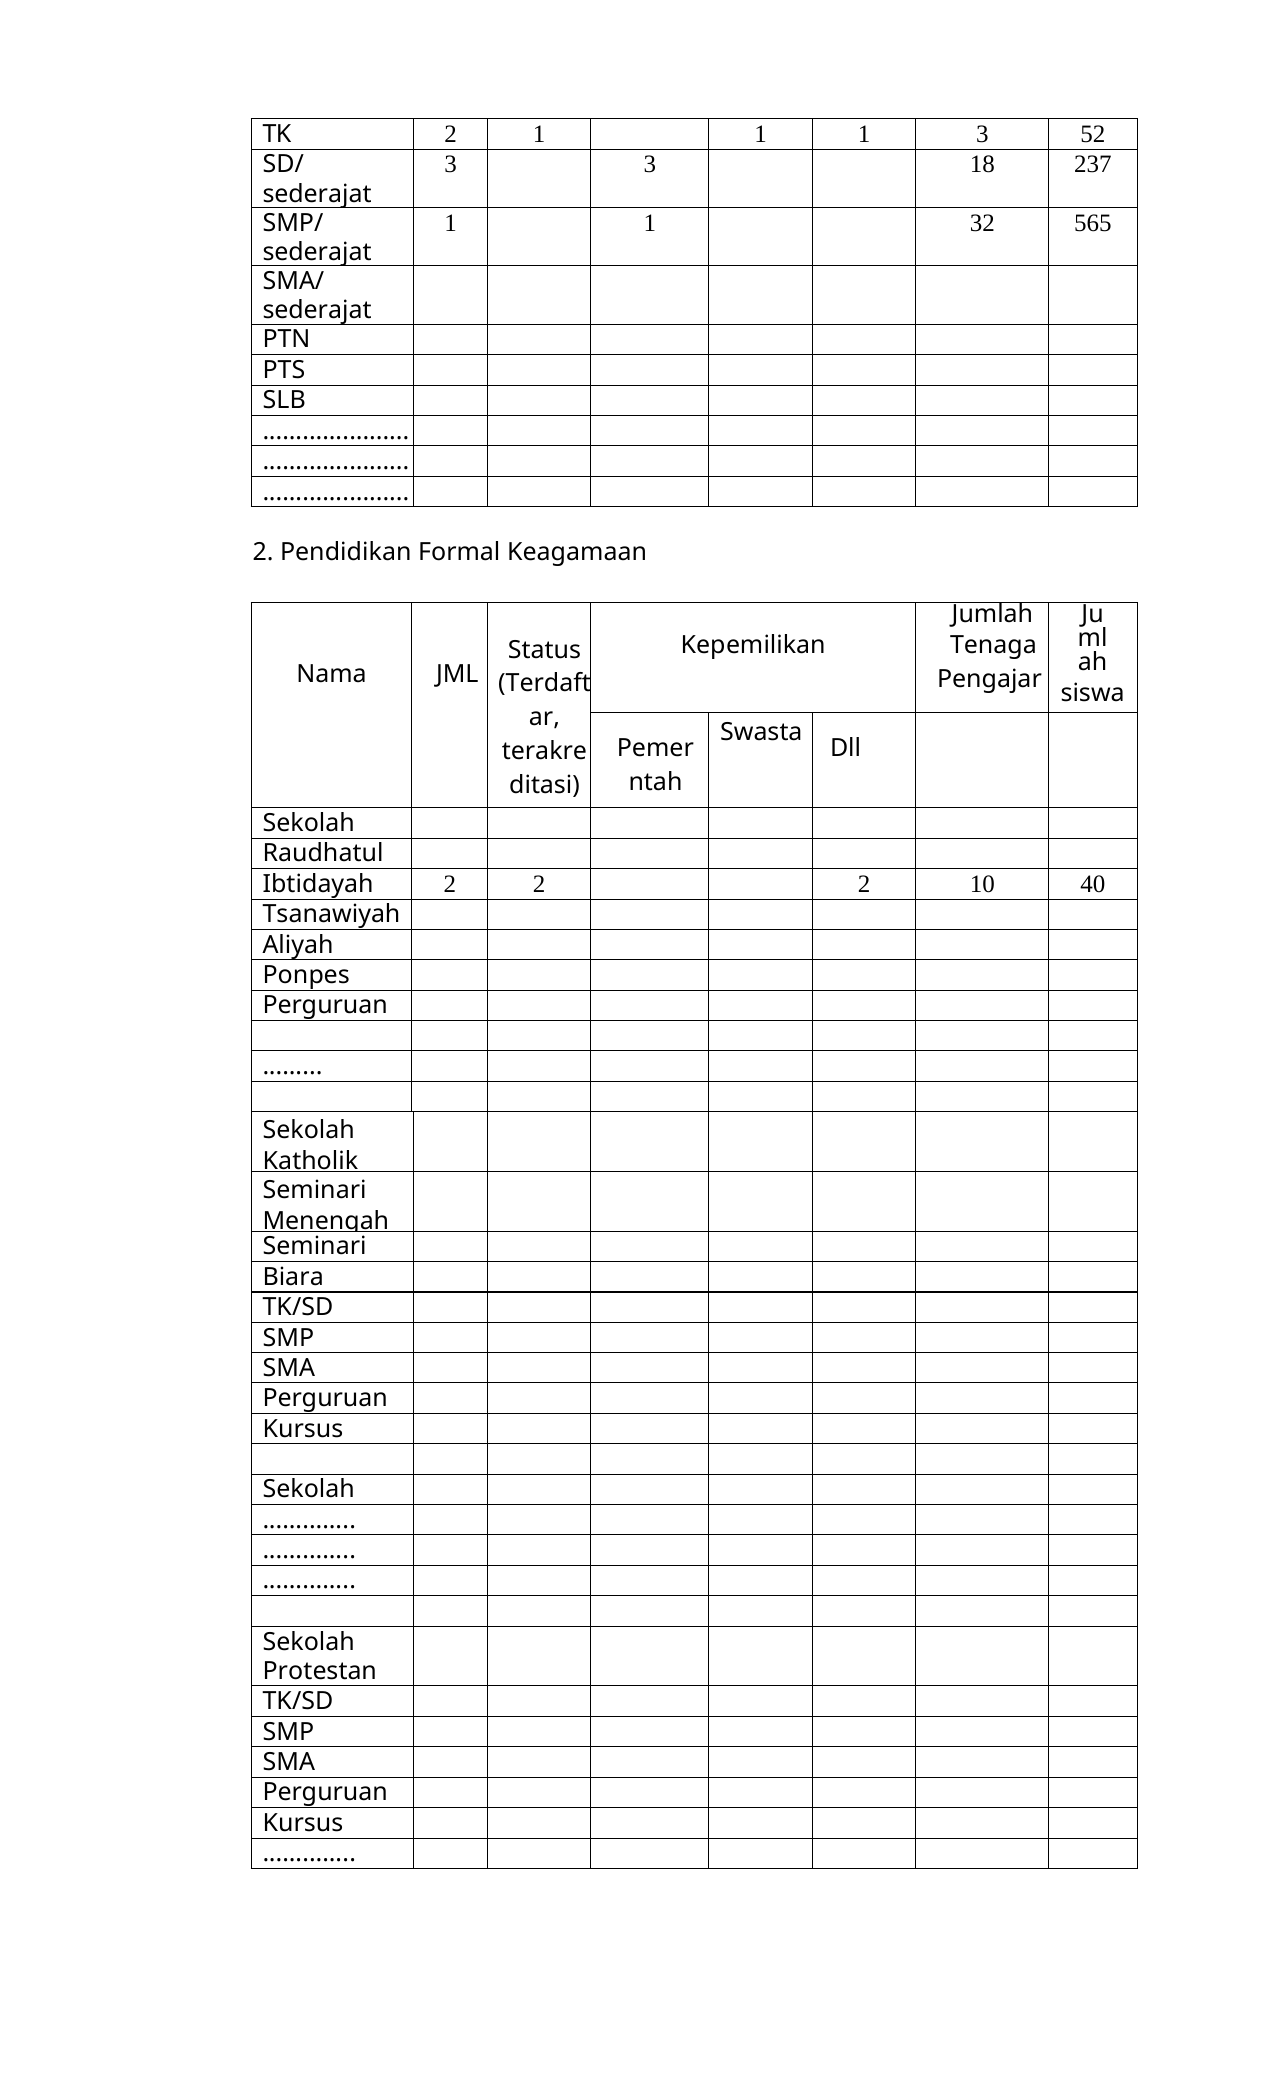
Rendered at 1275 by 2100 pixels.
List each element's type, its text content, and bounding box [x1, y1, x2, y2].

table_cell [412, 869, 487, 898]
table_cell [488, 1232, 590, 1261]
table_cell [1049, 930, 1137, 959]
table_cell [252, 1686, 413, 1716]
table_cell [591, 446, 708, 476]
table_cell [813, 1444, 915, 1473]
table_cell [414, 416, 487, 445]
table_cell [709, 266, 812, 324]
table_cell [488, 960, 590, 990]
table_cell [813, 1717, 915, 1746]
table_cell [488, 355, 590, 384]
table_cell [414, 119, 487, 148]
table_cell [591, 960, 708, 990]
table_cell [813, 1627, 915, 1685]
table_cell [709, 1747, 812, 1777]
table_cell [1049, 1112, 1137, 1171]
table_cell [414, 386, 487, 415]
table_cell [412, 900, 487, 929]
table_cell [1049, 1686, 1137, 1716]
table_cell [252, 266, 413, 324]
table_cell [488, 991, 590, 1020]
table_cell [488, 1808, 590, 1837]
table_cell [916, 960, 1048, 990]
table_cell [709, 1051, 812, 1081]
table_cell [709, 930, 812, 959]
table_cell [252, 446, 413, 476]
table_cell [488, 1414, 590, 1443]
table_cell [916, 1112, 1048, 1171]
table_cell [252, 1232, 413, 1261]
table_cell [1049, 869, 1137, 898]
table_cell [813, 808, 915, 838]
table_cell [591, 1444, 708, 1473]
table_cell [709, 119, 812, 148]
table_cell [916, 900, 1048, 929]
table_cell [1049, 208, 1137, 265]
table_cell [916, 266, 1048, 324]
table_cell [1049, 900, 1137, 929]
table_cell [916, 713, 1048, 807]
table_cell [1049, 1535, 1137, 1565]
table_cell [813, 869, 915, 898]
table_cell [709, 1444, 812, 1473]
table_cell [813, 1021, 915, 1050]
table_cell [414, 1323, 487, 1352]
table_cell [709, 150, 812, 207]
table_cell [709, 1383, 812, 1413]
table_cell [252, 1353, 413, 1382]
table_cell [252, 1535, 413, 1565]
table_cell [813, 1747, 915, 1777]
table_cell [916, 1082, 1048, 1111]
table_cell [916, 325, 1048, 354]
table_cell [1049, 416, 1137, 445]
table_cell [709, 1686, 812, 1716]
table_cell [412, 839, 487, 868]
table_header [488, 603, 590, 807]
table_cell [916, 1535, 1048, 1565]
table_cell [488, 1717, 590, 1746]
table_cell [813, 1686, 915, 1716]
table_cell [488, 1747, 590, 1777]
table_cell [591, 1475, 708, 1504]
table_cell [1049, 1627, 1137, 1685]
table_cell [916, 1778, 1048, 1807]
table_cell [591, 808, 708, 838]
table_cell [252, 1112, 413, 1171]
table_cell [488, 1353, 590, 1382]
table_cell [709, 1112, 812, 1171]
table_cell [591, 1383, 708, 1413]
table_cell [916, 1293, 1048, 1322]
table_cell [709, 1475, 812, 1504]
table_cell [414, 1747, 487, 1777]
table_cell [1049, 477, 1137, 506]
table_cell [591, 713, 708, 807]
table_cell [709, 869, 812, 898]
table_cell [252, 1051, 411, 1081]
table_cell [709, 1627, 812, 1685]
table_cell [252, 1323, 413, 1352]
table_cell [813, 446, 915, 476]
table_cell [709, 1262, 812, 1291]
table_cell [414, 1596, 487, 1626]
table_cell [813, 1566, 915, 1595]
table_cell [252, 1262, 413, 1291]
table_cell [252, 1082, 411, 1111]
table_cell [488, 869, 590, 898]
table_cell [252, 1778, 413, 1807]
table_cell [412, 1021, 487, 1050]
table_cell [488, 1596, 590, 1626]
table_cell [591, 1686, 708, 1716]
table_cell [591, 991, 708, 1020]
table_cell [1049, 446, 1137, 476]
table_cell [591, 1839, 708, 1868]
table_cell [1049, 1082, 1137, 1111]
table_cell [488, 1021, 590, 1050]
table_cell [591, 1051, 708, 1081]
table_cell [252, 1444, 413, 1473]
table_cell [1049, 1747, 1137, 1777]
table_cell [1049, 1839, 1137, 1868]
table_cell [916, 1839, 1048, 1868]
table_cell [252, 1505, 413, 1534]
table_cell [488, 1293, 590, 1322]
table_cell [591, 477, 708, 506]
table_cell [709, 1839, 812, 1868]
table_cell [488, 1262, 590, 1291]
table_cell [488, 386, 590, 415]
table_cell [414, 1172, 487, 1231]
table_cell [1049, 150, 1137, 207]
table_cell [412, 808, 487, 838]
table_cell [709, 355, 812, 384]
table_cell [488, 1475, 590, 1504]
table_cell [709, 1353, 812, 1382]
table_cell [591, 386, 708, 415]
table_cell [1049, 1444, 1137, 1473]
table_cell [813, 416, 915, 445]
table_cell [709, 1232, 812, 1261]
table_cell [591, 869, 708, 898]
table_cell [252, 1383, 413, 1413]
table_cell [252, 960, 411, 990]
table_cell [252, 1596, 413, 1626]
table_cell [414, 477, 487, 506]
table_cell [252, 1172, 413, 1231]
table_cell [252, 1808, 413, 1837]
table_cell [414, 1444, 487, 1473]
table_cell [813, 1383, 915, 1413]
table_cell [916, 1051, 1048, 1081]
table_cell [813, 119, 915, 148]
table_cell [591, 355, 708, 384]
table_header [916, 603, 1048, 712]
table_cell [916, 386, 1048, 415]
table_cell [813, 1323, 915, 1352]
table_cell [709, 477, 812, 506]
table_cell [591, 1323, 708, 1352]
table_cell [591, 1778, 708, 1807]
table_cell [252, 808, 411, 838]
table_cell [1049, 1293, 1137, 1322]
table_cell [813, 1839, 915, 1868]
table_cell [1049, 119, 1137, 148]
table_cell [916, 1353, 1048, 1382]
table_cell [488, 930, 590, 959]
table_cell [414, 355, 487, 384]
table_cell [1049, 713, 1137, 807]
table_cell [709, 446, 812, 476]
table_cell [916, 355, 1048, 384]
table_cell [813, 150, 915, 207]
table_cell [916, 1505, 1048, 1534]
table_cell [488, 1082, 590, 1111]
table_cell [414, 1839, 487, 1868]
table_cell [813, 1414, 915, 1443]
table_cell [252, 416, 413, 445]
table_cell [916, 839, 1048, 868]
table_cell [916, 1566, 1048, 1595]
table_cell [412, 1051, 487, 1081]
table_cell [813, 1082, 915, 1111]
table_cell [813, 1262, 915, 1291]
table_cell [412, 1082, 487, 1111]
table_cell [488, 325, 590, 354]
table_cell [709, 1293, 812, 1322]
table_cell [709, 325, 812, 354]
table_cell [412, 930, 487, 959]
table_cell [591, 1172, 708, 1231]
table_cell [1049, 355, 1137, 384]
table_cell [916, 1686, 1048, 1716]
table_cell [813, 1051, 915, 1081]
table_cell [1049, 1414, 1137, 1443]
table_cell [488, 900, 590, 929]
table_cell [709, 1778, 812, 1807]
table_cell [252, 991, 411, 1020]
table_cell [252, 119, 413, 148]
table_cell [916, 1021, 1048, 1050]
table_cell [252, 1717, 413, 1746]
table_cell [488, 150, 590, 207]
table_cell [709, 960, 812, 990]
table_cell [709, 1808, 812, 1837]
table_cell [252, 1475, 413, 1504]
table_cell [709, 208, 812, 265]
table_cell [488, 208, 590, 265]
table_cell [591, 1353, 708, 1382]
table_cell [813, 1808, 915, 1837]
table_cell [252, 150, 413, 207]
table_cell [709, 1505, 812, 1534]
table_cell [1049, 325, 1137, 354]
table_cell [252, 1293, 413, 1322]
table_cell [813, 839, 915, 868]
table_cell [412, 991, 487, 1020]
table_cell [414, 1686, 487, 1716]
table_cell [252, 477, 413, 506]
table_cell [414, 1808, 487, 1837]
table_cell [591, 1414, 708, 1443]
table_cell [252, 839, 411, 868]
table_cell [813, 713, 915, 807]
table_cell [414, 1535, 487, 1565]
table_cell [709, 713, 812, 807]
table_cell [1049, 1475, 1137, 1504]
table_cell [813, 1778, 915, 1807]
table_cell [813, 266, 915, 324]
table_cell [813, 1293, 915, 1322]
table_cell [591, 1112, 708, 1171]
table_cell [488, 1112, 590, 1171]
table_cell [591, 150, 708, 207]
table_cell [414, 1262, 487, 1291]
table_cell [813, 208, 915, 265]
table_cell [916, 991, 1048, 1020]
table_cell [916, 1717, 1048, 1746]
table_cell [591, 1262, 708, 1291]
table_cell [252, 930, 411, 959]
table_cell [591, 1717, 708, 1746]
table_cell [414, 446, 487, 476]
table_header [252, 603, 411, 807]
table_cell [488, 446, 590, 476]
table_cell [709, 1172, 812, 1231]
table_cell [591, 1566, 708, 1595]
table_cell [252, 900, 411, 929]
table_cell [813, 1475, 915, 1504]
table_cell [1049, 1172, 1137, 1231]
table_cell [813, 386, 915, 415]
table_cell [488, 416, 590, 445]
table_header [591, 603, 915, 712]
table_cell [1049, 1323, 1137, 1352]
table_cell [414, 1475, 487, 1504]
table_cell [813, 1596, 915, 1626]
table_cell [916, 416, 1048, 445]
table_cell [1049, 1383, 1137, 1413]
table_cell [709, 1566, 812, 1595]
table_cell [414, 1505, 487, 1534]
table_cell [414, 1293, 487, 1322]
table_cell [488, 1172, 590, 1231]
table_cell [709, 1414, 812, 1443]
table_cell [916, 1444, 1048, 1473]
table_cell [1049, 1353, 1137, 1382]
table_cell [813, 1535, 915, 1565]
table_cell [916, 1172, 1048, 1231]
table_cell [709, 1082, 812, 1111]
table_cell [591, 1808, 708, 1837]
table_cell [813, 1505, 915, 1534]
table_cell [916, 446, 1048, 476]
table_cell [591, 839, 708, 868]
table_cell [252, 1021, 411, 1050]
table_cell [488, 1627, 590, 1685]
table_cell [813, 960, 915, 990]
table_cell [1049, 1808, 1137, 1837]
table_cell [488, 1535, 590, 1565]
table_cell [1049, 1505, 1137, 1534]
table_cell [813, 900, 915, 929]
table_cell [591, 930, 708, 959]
list 2. Pendidikan Formal Keagamaan [252, 534, 1157, 568]
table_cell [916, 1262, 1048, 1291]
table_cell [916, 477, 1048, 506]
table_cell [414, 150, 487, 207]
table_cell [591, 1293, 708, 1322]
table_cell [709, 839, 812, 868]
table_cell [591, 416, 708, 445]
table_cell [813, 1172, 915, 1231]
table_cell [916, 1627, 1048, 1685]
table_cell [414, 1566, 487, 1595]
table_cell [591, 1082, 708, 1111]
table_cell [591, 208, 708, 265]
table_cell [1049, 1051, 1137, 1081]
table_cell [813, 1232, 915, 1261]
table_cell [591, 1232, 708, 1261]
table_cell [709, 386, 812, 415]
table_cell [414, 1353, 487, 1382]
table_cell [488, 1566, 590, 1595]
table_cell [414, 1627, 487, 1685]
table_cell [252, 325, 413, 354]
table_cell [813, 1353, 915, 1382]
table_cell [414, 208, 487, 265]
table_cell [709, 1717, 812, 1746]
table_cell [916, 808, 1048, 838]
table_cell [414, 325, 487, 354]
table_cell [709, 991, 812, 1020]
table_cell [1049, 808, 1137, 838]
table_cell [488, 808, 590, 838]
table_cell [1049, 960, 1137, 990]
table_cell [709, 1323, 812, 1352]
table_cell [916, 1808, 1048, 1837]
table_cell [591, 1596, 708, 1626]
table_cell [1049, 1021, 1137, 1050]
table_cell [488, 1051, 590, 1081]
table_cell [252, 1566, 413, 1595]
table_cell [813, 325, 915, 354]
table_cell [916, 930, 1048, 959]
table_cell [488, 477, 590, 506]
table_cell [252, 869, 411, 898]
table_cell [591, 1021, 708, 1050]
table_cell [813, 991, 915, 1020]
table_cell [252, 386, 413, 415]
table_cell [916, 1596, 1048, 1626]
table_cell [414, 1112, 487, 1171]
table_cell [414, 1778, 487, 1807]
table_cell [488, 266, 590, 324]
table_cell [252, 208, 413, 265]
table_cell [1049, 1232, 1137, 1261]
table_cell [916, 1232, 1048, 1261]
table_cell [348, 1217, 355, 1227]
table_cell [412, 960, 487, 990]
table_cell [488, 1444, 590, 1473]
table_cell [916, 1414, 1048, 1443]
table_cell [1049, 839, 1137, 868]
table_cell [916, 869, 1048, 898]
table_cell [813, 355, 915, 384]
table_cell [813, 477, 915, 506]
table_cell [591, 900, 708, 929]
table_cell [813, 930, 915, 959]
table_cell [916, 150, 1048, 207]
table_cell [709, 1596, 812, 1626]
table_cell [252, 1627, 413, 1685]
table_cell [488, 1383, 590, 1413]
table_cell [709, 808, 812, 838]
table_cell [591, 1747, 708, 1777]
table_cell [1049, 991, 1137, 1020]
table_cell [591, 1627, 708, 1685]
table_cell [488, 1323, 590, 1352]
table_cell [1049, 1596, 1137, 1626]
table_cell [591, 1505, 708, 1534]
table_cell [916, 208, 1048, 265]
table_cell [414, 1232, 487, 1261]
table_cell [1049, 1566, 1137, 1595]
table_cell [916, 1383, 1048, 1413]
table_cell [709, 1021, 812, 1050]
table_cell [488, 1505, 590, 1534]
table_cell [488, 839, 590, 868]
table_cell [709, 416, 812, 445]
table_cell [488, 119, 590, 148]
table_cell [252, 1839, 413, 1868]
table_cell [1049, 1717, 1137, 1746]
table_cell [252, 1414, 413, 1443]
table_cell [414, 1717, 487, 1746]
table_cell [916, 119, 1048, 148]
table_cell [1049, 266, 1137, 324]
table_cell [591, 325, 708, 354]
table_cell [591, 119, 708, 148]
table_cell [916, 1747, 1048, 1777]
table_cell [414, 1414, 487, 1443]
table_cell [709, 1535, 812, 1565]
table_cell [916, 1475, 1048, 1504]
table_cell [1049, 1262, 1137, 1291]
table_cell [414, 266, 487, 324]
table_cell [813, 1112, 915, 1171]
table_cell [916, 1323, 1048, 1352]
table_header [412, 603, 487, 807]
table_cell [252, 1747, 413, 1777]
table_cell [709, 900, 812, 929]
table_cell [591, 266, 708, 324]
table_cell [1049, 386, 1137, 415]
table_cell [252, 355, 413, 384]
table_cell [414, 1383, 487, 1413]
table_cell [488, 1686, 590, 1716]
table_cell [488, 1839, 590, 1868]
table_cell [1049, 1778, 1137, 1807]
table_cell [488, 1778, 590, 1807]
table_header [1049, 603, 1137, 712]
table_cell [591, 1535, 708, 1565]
